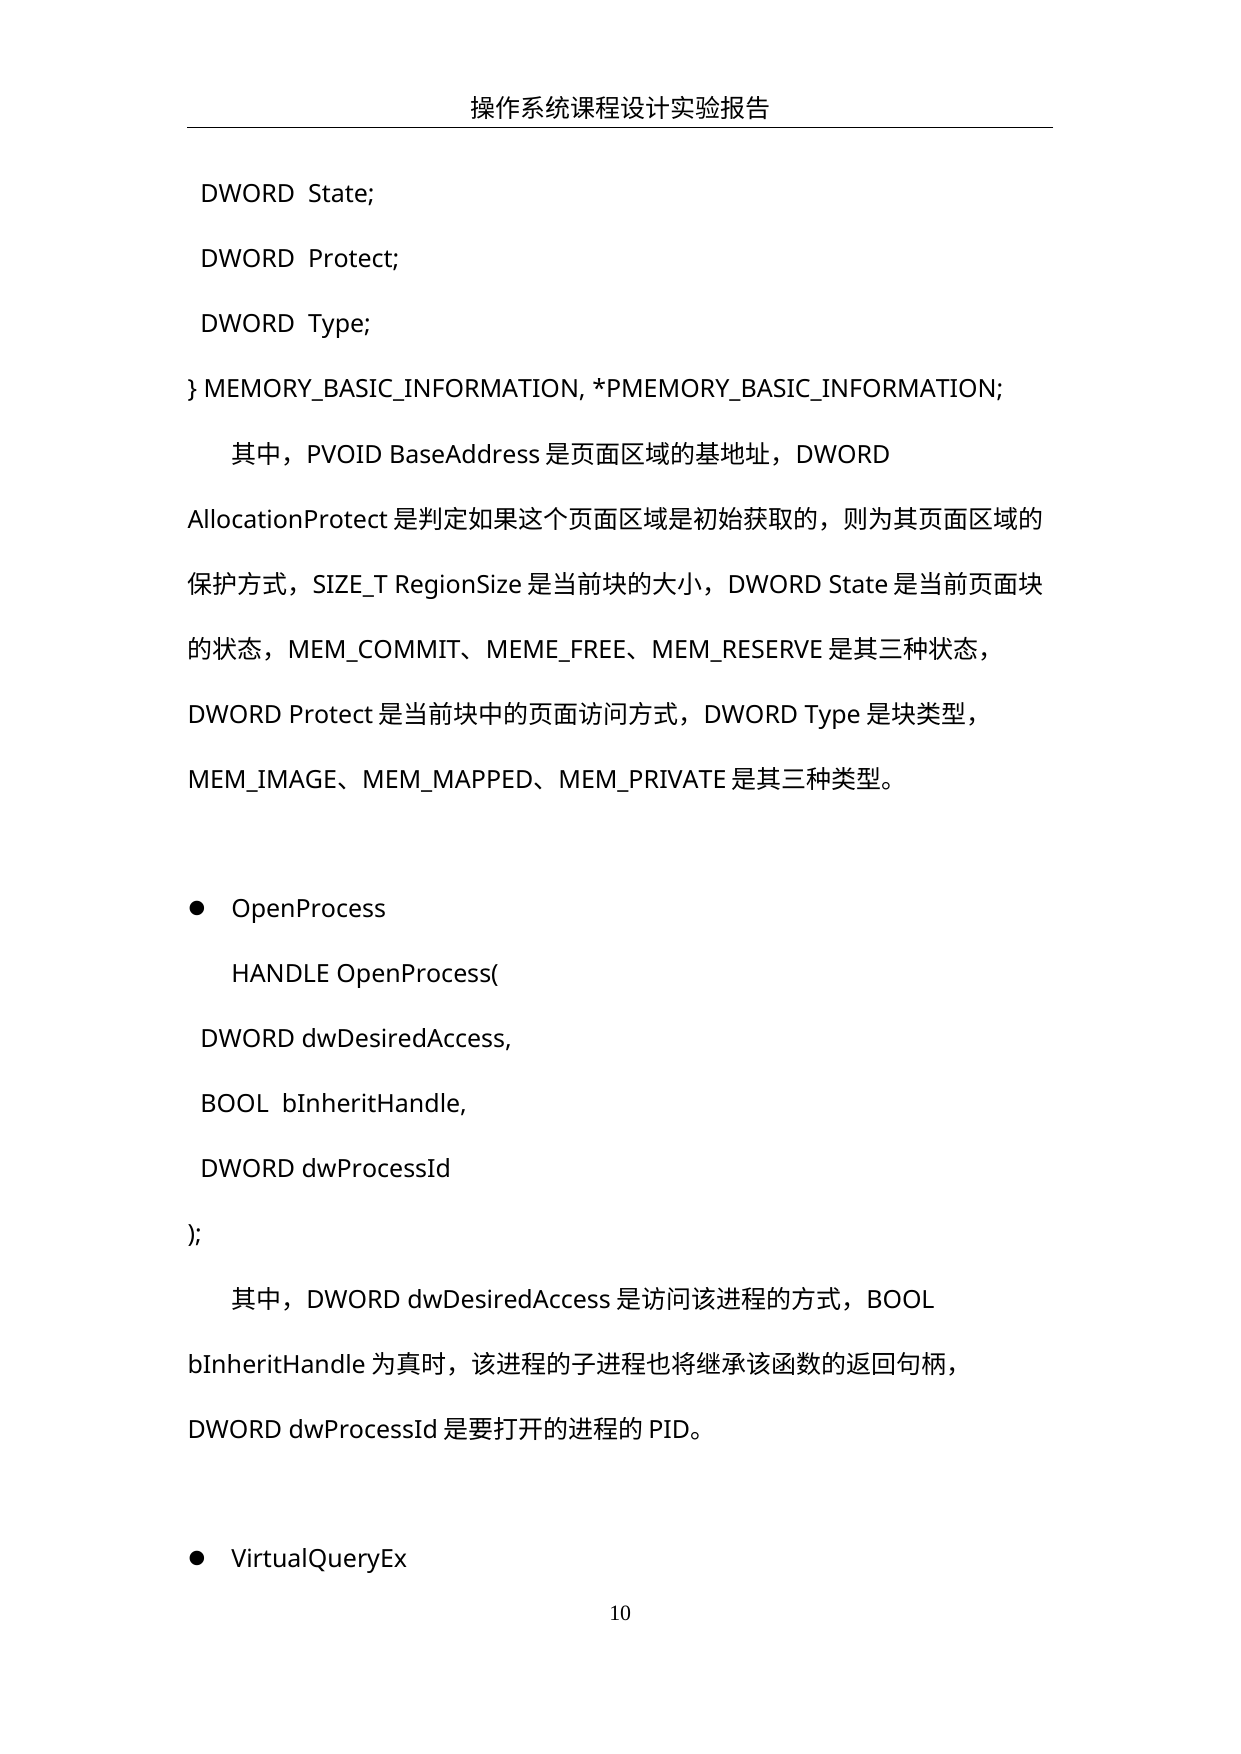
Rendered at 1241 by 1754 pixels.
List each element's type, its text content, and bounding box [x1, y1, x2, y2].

list DWORD dwProcessId [187, 1135, 1053, 1200]
list VirtualQueryEx [187, 1525, 1053, 1590]
list DWORD Type; [187, 290, 1053, 355]
list BOOL bInheritHandle, [187, 1070, 1053, 1135]
list 其中，PVOID BaseAddress是页面区域的基地址，DWORD AllocationProtect是判定如果这个页面区域是初始获取的，则为其页面区域的保护方式，SIZE_T RegionSize是当前块的大小，DWORD State是当前页面块的状态，MEM_COMMIT、MEME_FREE、MEM_RESERVE是其三种状态，DWORD Protect是当前块中的页面访问方式，DWORD Type是块类型，MEM_IMAGE、MEM_MAPPED、MEM_PRIVATE是其三种类型。 [187, 420, 1053, 810]
list } MEMORY_BASIC_INFORMATION, *PMEMORY_BASIC_INFORMATION; [187, 355, 1053, 420]
list DWORD dwDesiredAccess, [187, 1005, 1053, 1070]
list DWORD Protect; [187, 225, 1053, 290]
list OpenProcess [187, 875, 1053, 940]
list DWORD State; [187, 160, 1053, 225]
list 其中，DWORD dwDesiredAccess是访问该进程的方式，BOOL bInheritHandle为真时，该进程的子进程也将继承该函数的返回句柄，DWORD dwProcessId是要打开的进程的PID。 [187, 1265, 1053, 1460]
list HANDLE OpenProcess( [187, 940, 1053, 1005]
list ); [187, 1200, 1053, 1265]
